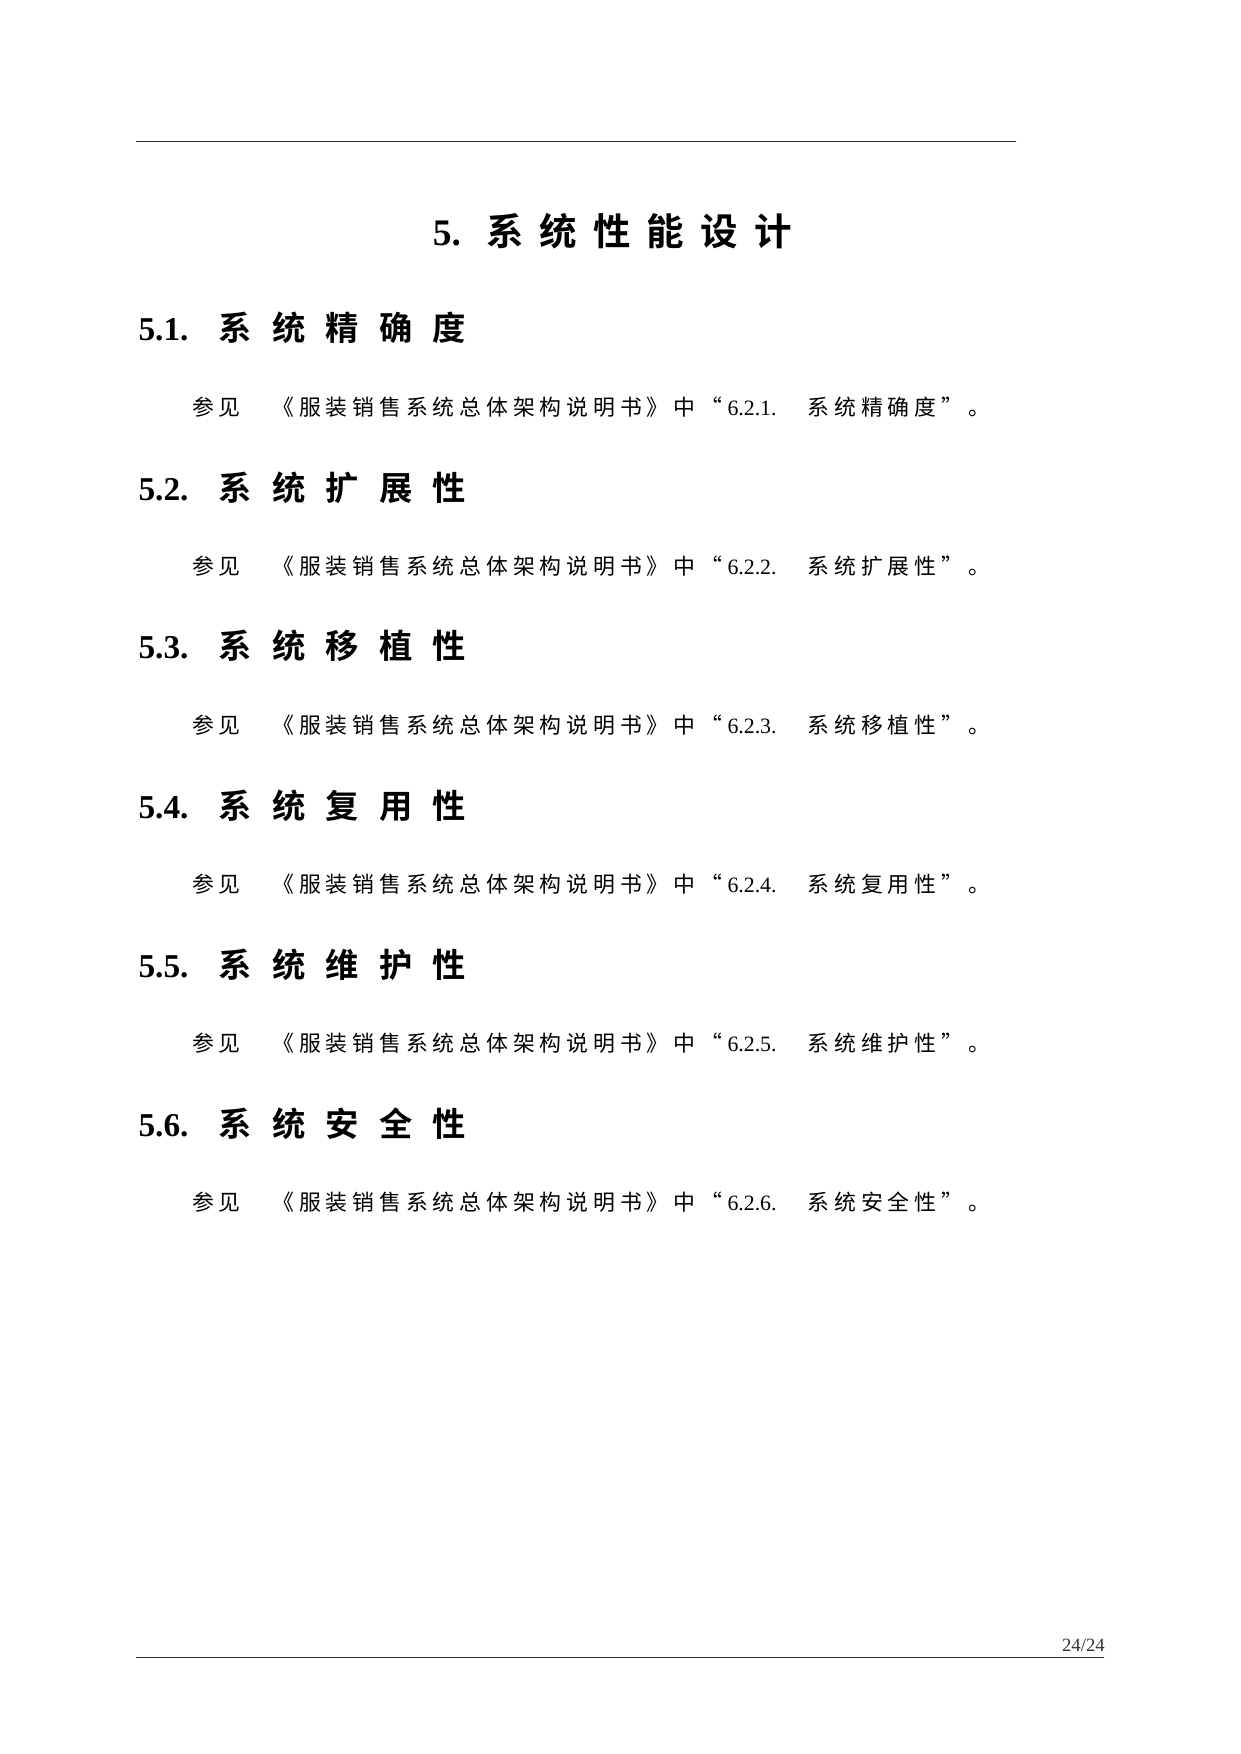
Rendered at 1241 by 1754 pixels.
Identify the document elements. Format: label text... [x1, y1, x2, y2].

subtitle 系统扩展性 [138, 449, 1102, 522]
text 参见 《服装销售系统总体架构说明书》中“. 系统扩展性”。 [138, 547, 1102, 583]
text 参见 《服装销售系统总体架构说明书》中“. 系统复用性”。 [186, 865, 1102, 901]
subtitle 系统移植性 [138, 608, 1102, 681]
text 参见 《服装销售系统总体架构说明书》中“. 系统维护性”。 [138, 1024, 1102, 1060]
subtitle 系统性能设计 [138, 192, 1102, 265]
text 参见 《服装销售系统总体架构说明书》中“. 系统精确度”。 [138, 388, 1102, 424]
subtitle 系统复用性 [138, 767, 1102, 840]
subtitle 系统维护性 [138, 926, 1102, 999]
text 参见 《服装销售系统总体架构说明书》中“. 系统安全性”。 [138, 1183, 1102, 1219]
subtitle 系统精确度 [138, 290, 1102, 363]
subtitle 系统安全性 [138, 1085, 1102, 1158]
text 参见 《服装销售系统总体架构说明书》中“. 系统移植性”。 [138, 706, 1102, 742]
